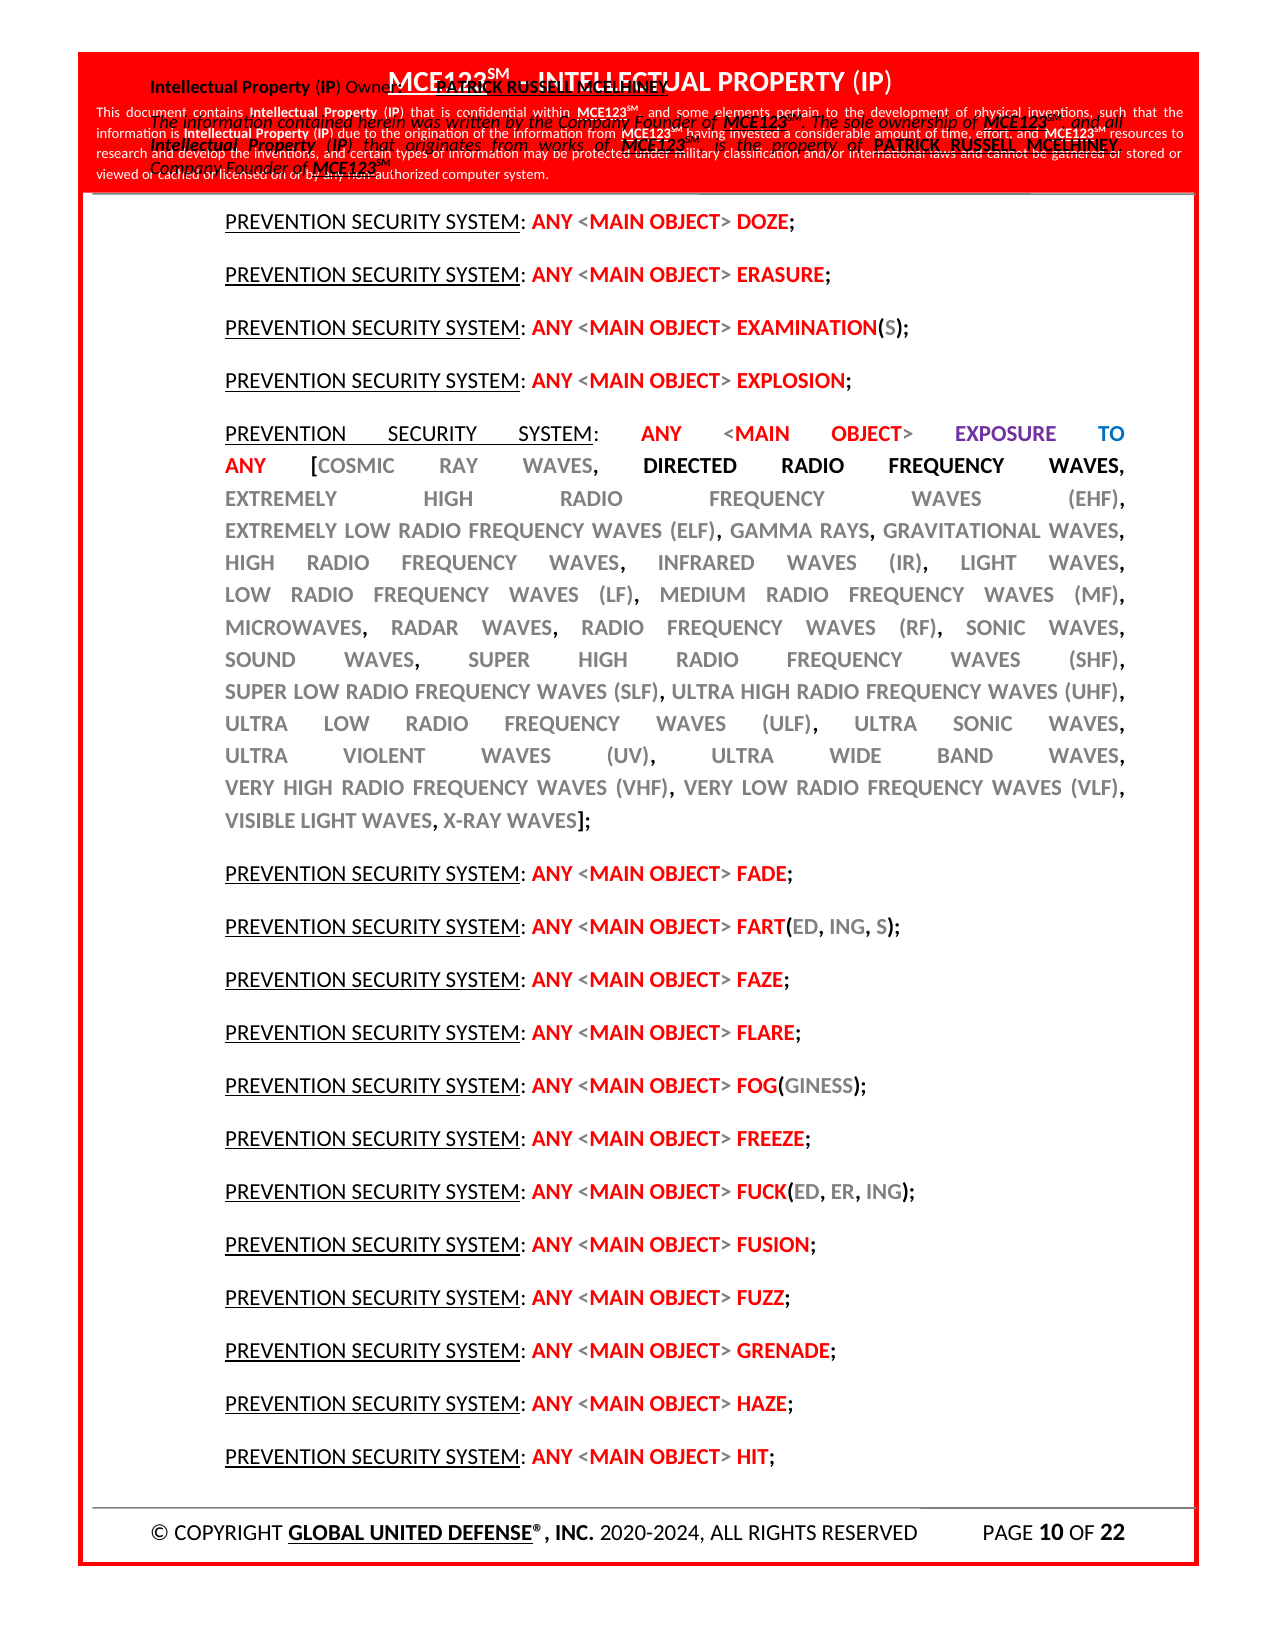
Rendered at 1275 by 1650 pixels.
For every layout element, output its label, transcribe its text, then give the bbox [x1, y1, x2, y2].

text PREVENTION SECURITY SYSTEM: ANY <MAIN OBJECT> EXPLOSION; [225, 366, 1125, 394]
text PREVENTION SECURITY SYSTEM: ANY <MAIN OBJECT> GRENADE; [225, 1336, 1125, 1364]
text PREVENTION SECURITY SYSTEM: ANY <MAIN OBJECT> FLARE; [225, 1018, 1125, 1046]
text PREVENTION SECURITY SYSTEM: ANY <MAIN OBJECT> HIT; [225, 1442, 1125, 1470]
text PREVENTION SECURITY SYSTEM: ANY <MAIN OBJECT> HAZE; [225, 1389, 1125, 1417]
text PREVENTION SECURITY SYSTEM: ANY <MAIN OBJECT> FUCK(ED, ER, ING); [225, 1177, 1125, 1205]
text PREVENTION SECURITY SYSTEM: ANY <MAIN OBJECT> EXPOSURE TO ANY [COSMIC RAY WAVES, DIRECTED RADIO FREQUENCY WAVES, EXTREMELY HIGH RADIO FREQUENCY WAVES (EHF), EXTREMELY LOW RADIO FREQUENCY WAVES (ELF), GAMMA RAYS, GRAVITATIONAL WAVES, HIGH RADIO FREQUENCY WAVES, INFRARED WAVES (IR), LIGHT WAVES, LOW RADIO FREQUENCY WAVES (LF), MEDIUM RADIO FREQUENCY WAVES (MF), MICROWAVES, RADAR WAVES, RADIO FREQUENCY WAVES (RF), SONIC WAVES, SOUND WAVES, SUPER HIGH RADIO FREQUENCY WAVES (SHF), SUPER LOW RADIO FREQUENCY WAVES (SLF), ULTRA HIGH RADIO FREQUENCY WAVES (UHF), ULTRA LOW RADIO FREQUENCY WAVES (ULF), ULTRA SONIC WAVES, ULTRA VIOLENT WAVES (UV), ULTRA WIDE BAND WAVES, VERY HIGH RADIO FREQUENCY WAVES (VHF), VERY LOW RADIO FREQUENCY WAVES (VLF), VISIBLE LIGHT WAVES, X-RAY WAVES]; [225, 419, 1125, 834]
text PREVENTION SECURITY SYSTEM: ANY <MAIN OBJECT> EXAMINATION(S); [225, 313, 1125, 341]
text PREVENTION SECURITY SYSTEM: ANY <MAIN OBJECT> FAZE; [225, 965, 1125, 993]
text PREVENTION SECURITY SYSTEM: ANY <MAIN OBJECT> FUZZ; [225, 1283, 1125, 1311]
text PREVENTION SECURITY SYSTEM: ANY <MAIN OBJECT> FADE; [225, 859, 1125, 887]
text PREVENTION SECURITY SYSTEM: ANY <MAIN OBJECT> FREEZE; [225, 1124, 1125, 1152]
text PREVENTION SECURITY SYSTEM: ANY <MAIN OBJECT> FUSION; [225, 1230, 1125, 1258]
text PREVENTION SECURITY SYSTEM: ANY <MAIN OBJECT> ERASURE; [225, 260, 1125, 288]
text PREVENTION SECURITY SYSTEM: ANY <MAIN OBJECT> FART(ED, ING, S); [225, 912, 1125, 940]
text PREVENTION SECURITY SYSTEM: ANY <MAIN OBJECT> FOG(GINESS); [225, 1071, 1125, 1099]
text PREVENTION SECURITY SYSTEM: ANY <MAIN OBJECT> DOZE; [225, 207, 1125, 235]
